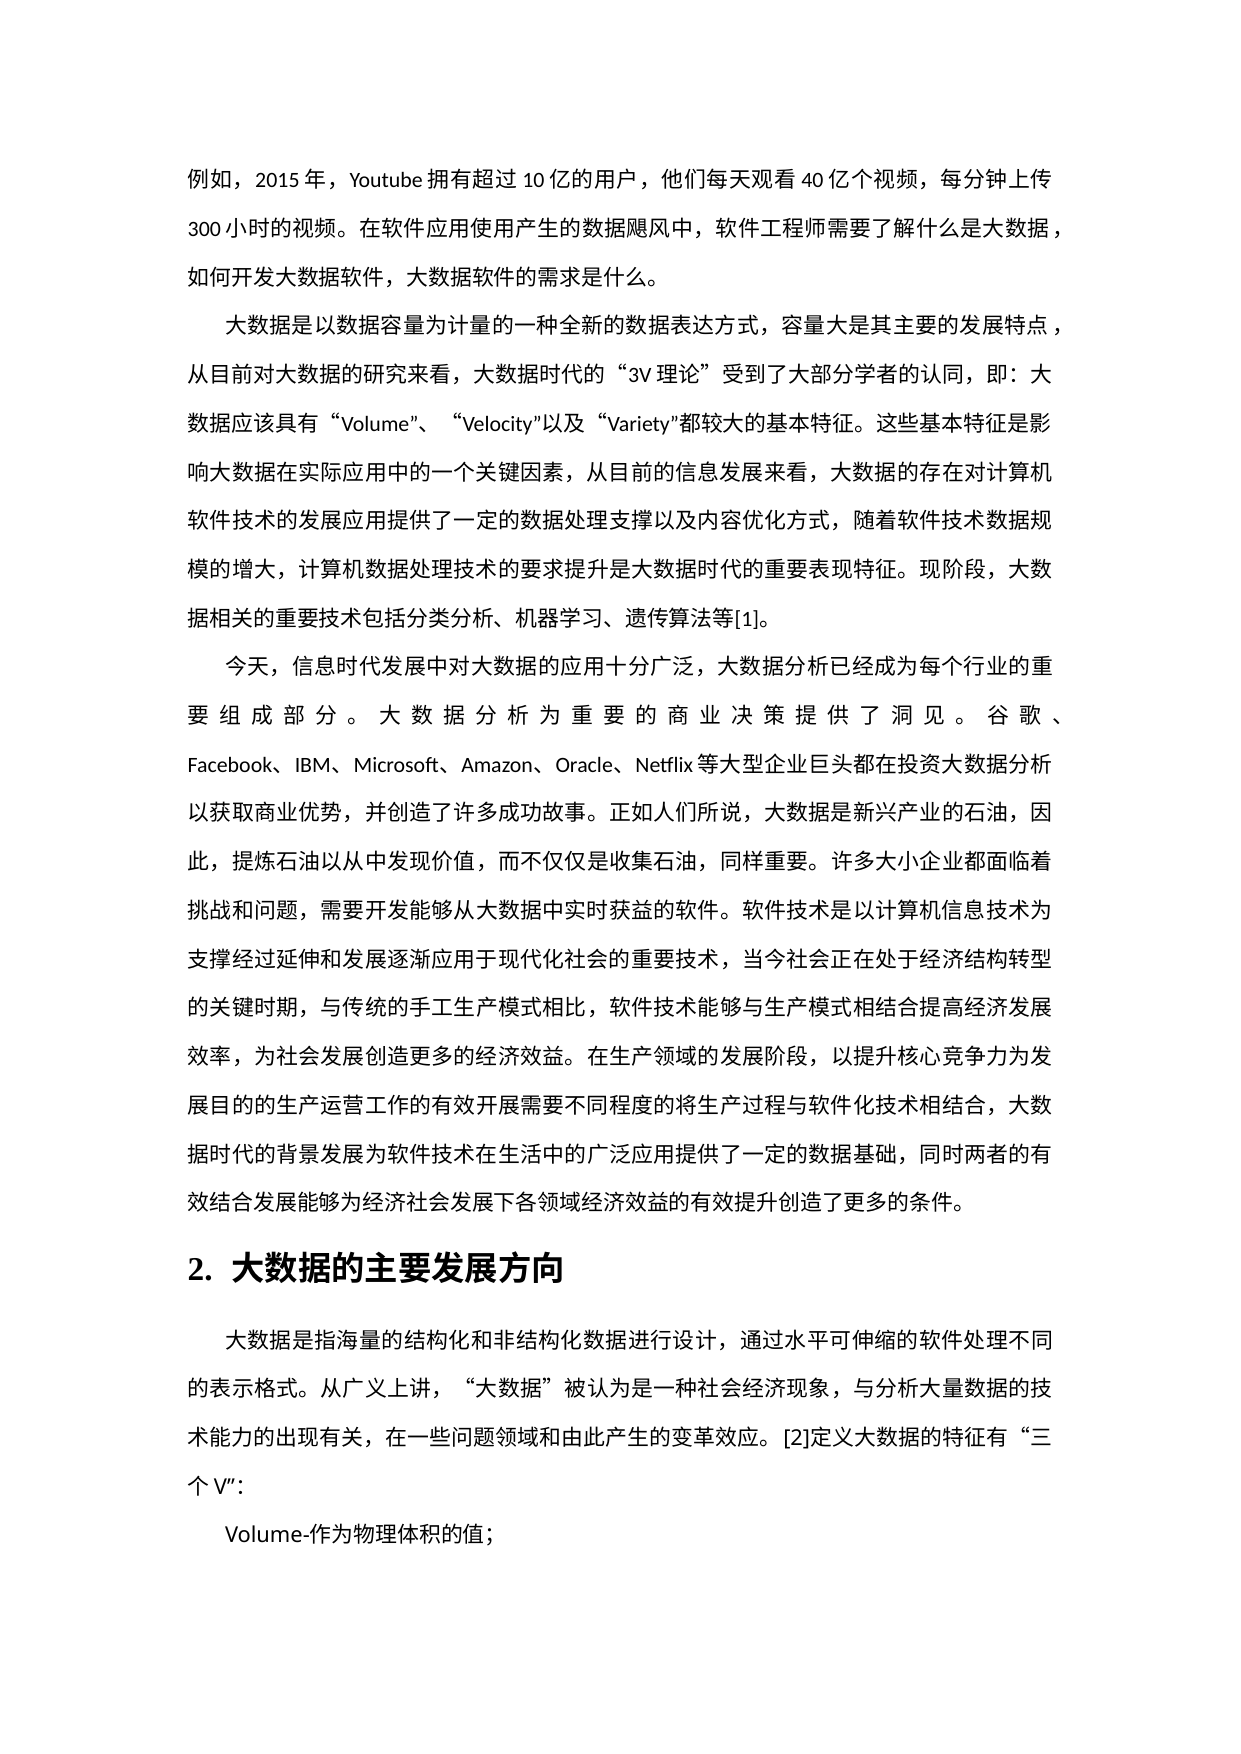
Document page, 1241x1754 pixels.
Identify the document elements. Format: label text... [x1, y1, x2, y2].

text Volume-作为物理体积的值； [187, 1517, 1053, 1549]
text 大数据是以数据容量为计量的一种全新的数据表达方式，容量大是其主要的发展特点，从目前对大数据的研究来看，大数据时代的“3V 理论”受到了大部分学者的认同，即：大数据应该具有“Volume”、“Velocity”以及“Variety”都较大的基本特征。这些基本特征是影响大数据在实际应用中的一个关键因素，从目前的信息发展来看，大数据的存在对计算机软件技术的发展应用提供了一定的数据处理支撑以及内容优化方式，随着软件技术数据规模的增大，计算机数据处理技术的要求提升是大数据时代的重要表现特征。现阶段，大数据相关的重要技术包括分类分析、机器学习、遗传算法等[1]。 [187, 308, 1053, 633]
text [187, 162, 1053, 292]
text 今天，信息时代发展中对大数据的应用十分广泛，大数据分析已经成为每个行业的重要组成部分。大数据分析为重要的商业决策提供了洞见。谷歌、Facebook、IBM、Microsoft、Amazon、Oracle、Netflix等大型企业巨头都在投资大数据分析以获取商业优势，并创造了许多成功故事。正如人们所说，大数据是新兴产业的石油，因此，提炼石油以从中发现价值，而不仅仅是收集石油，同样重要。许多大小企业都面临着挑战和问题，需要开发能够从大数据中实时获益的软件。软件技术是以计算机信息技术为支撑经过延伸和发展逐渐应用于现代化社会的重要技术，当今社会正在处于经济结构转型的关键时期，与传统的手工生产模式相比，软件技术能够与生产模式相结合提高经济发展效率，为社会发展创造更多的经济效益。在生产领域的发展阶段，以提升核心竞争力为发展目的的生产运营工作的有效开展需要不同程度的将生产过程与软件化技术相结合，大数据时代的背景发展为软件技术在生活中的广泛应用提供了一定的数据基础，同时两者的有效结合发展能够为经济社会发展下各领域经济效益的有效提升创造了更多的条件。 [187, 649, 1053, 1217]
list 大数据的主要发展方向 [187, 1233, 1053, 1298]
text 大数据是指海量的结构化和非结构化数据进行设计，通过水平可伸缩的软件处理不同的表示格式。从广义上讲，“大数据”被认为是一种社会经济现象，与分析大量数据的技术能力的出现有关，在一些问题领域和由此产生的变革效应。[2]定义大数据的特征有“三个V”： [187, 1322, 1053, 1501]
